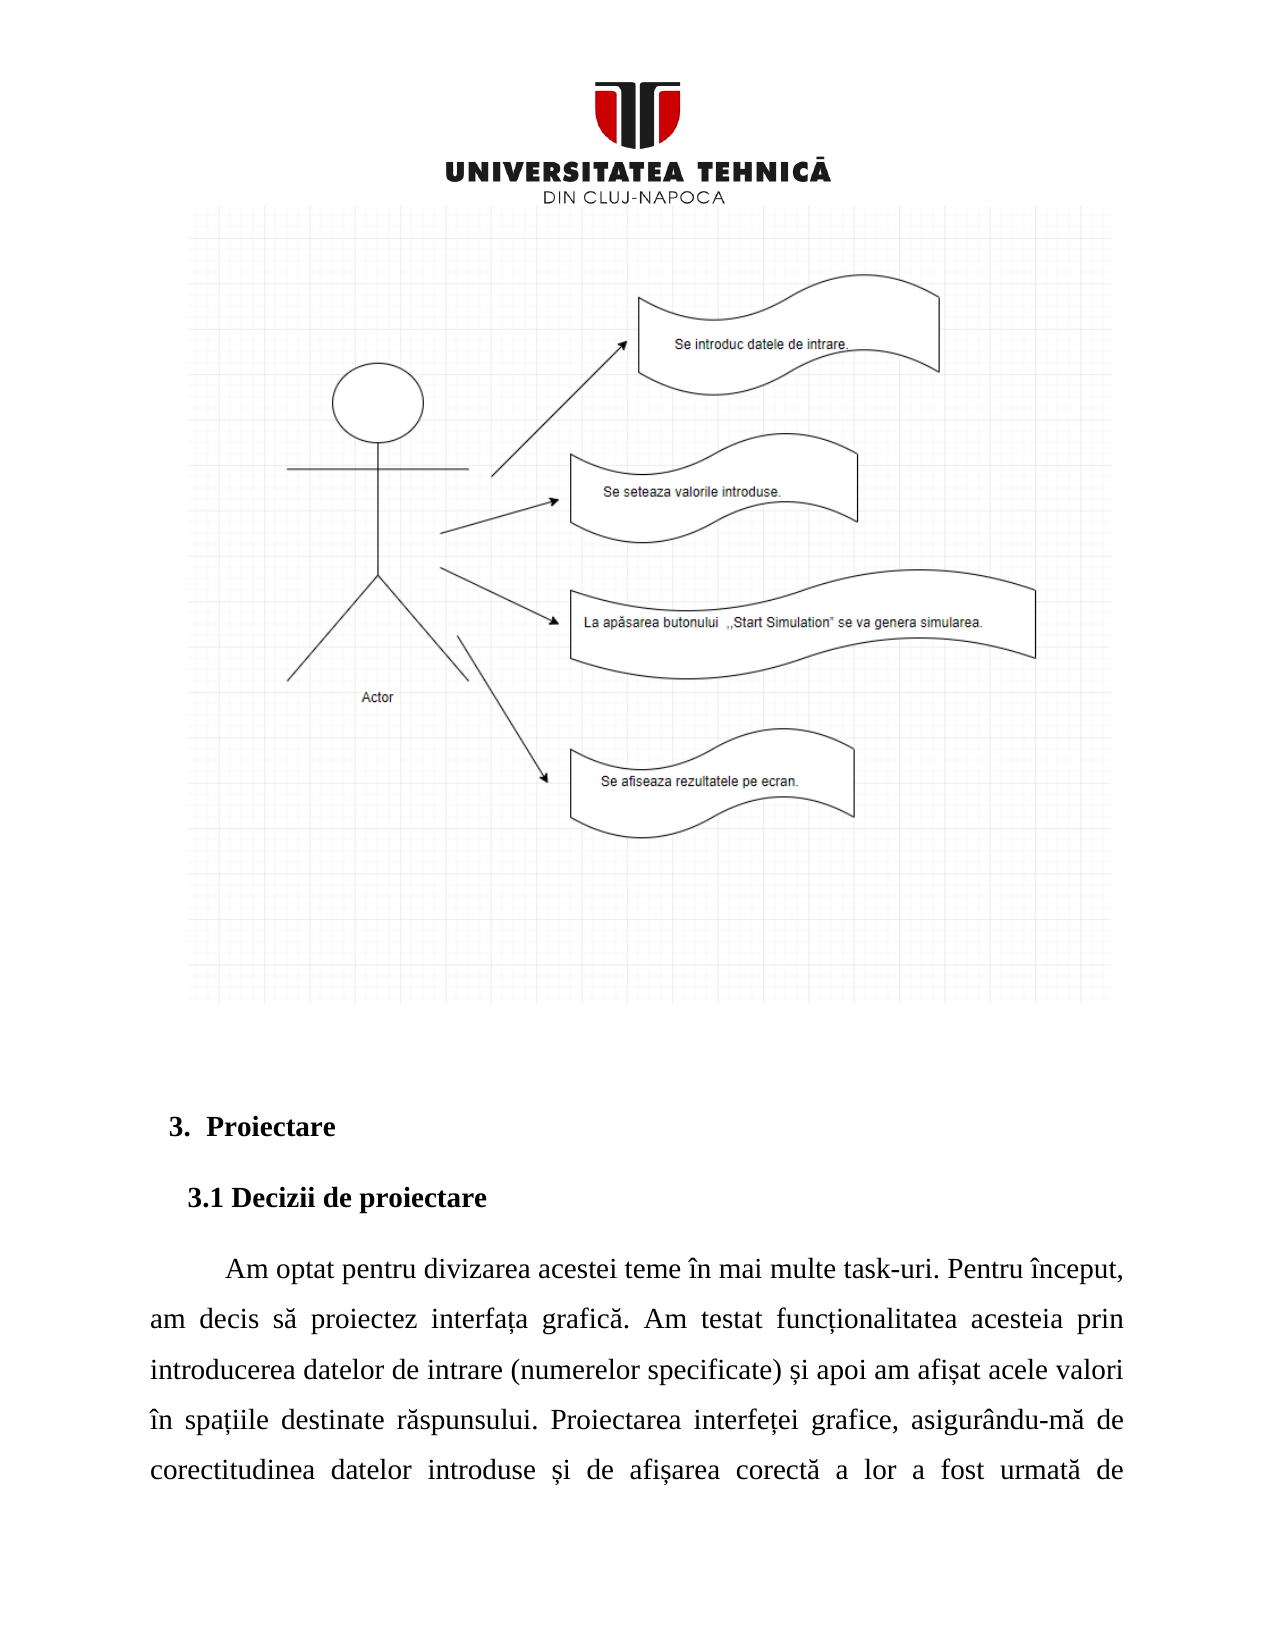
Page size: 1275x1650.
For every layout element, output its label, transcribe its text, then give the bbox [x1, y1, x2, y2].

list Proiectare [169, 1109, 1125, 1142]
text 3.1 Decizii de proiectare [187, 1180, 1125, 1213]
picture [187, 75, 1111, 1003]
